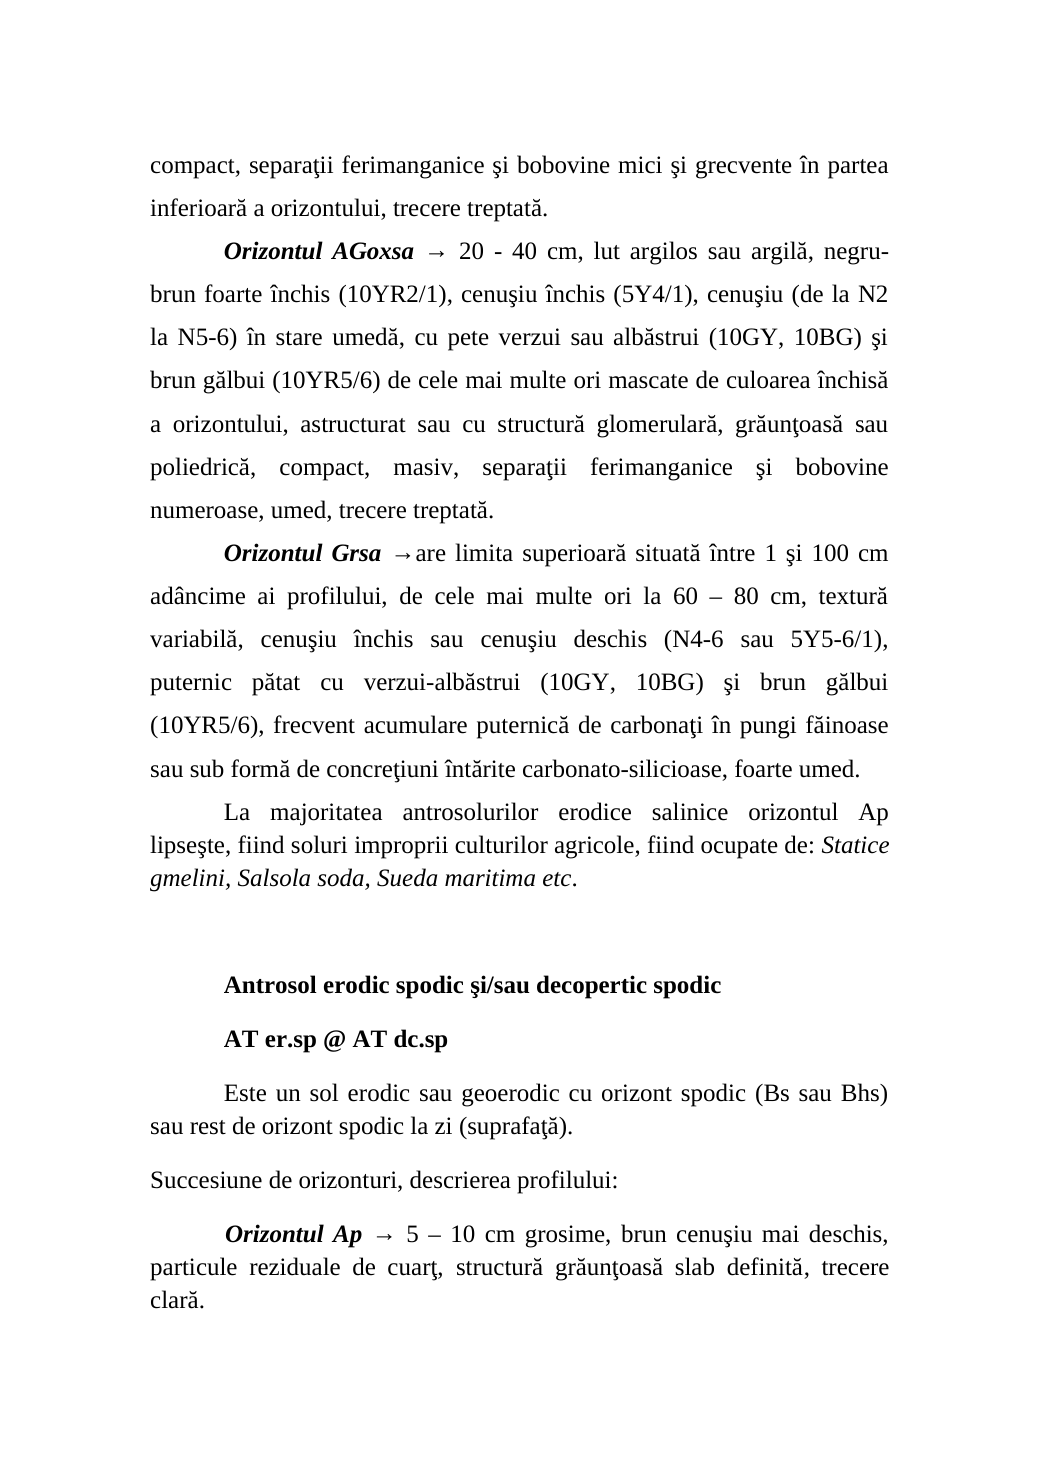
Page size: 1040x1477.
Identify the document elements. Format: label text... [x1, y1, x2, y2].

text La majoritatea antrosolurilor erodice salinice orizontul Ap lipseşte, fiind soluri improprii culturilor agricole, fiind ocupate de: Statice gmelini, Salsola soda, Sueda maritima etc. [150, 797, 889, 892]
text Orizontul Grsa are limita superioară situată între 1 şi 100 cm adâncime ai profilului, de cele mai multe ori la 60 – 80 cm, textură variabilă, cenuşiu închis sau cenuşiu deschis (N4-6 sau 5Y5-6/1), puternic pătat cu verzui-albăstrui (10GY, 10BG) şi brun gălbui (10YR5/6), frecvent acumulare puternică de carbonaţi în pungi făinoase sau sub formă de concreţiuni întărite carbonato-silicioase, foarte umed. [150, 538, 889, 782]
text Antrosol erodic spodic şi/sau decopertic spodic [150, 971, 889, 999]
text Orizontul AGoxsa 20 - 40 cm, lut argilos sau argilă, negru-brun foarte închis (10YR2/1), cenuşiu închis (5Y4/1), cenuşiu (de la N2 la N5-6) în stare umedă, cu pete verzui sau albăstrui (10GY, 10BG) şi brun gălbui (10YR5/6) de cele mai multe ori mascate de culoarea închisă a orizontului, astructurat sau cu structură glomerulară, grăunţoasă sau poliedrică, compact, masiv, separaţii ferimanganice şi bobovine numeroase, umed, trecere treptată. [150, 236, 889, 524]
text Este un sol erodic sau geoerodic cu orizont spodic (Bs sau Bhs) sau rest de orizont spodic la zi (suprafaţă). [150, 1078, 889, 1140]
text Succesiune de orizonturi, descrierea profilului: [150, 1165, 889, 1194]
text Orizontul Ap 5 – 10 cm grosime, brun cenuşiu mai deschis, particule reziduale de cuarţ, structură grăunţoasă slab definită, trecere clară. [150, 1219, 889, 1314]
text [150, 150, 889, 222]
text AT er.sp @ AT dc.sp [150, 1024, 889, 1053]
